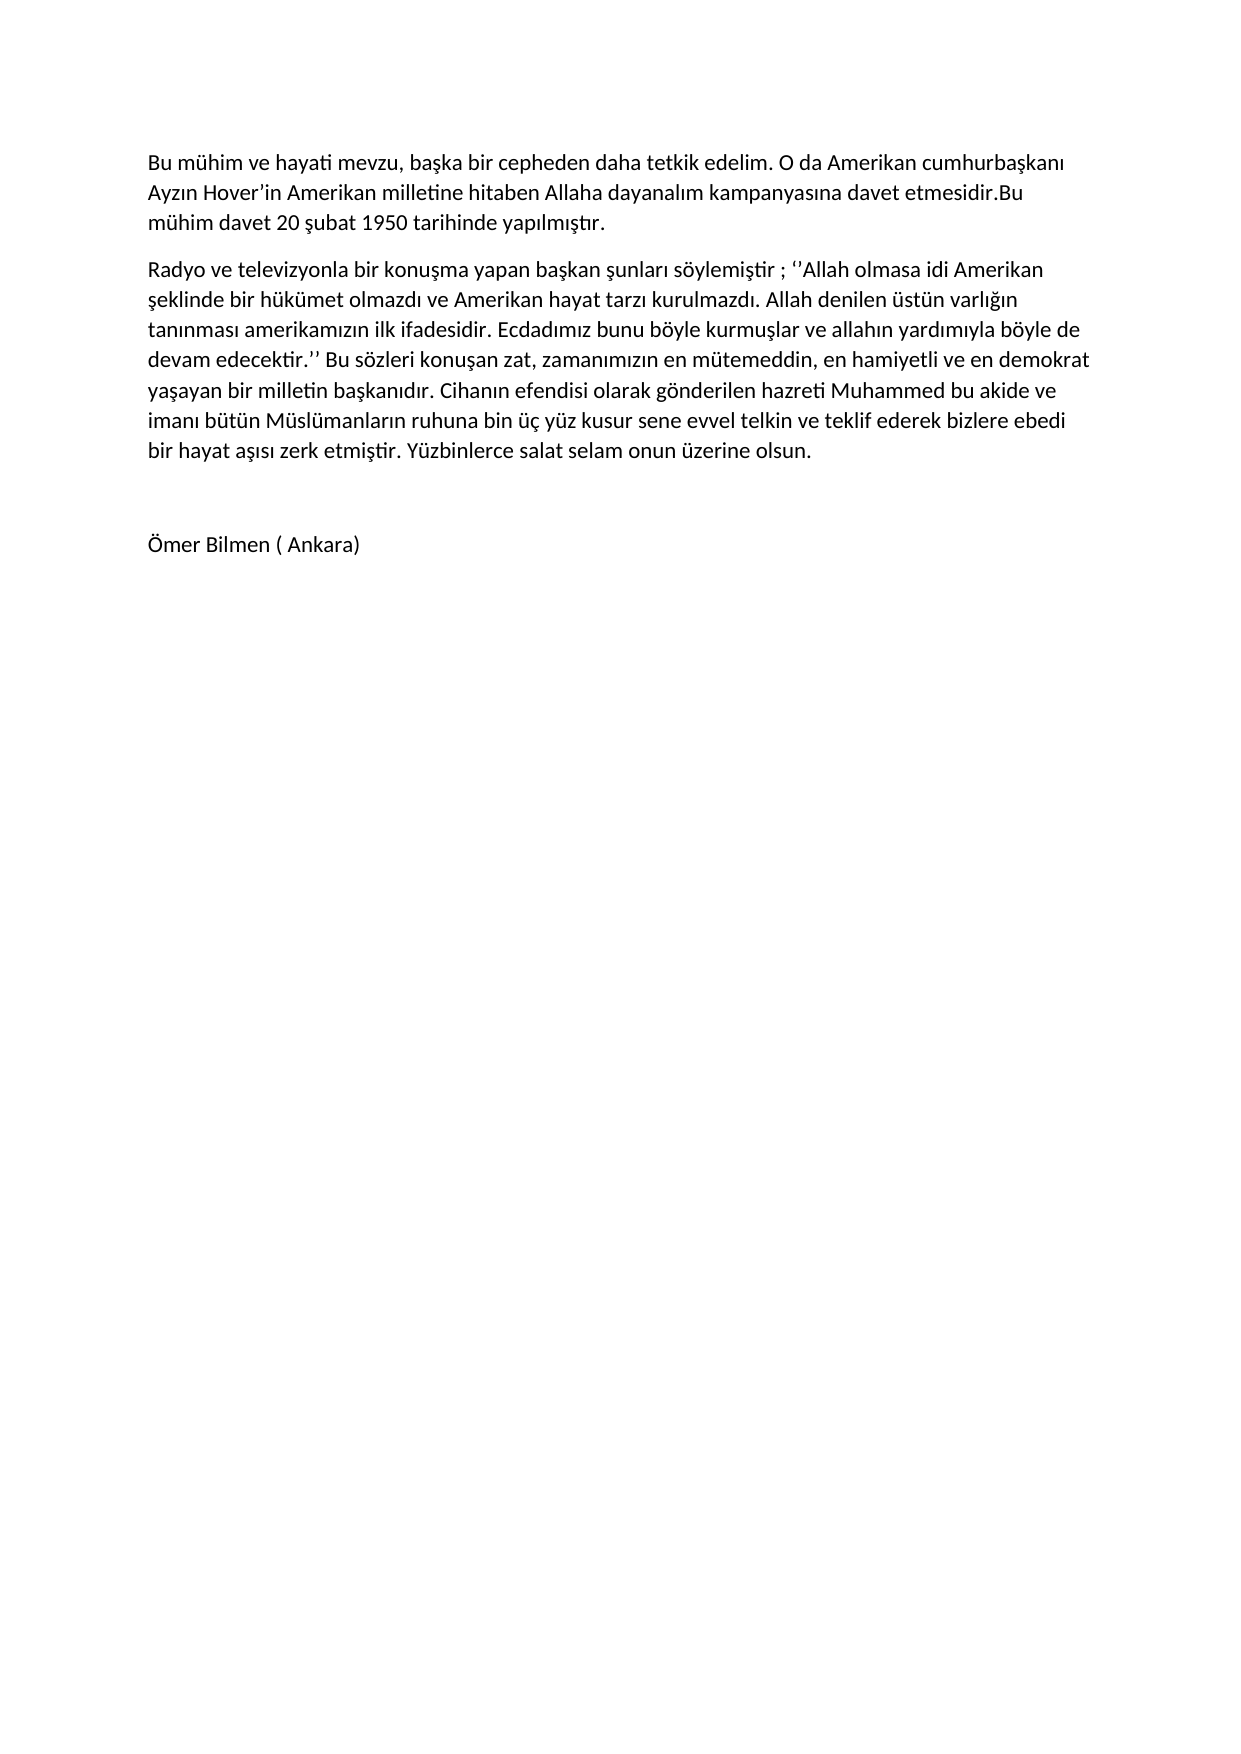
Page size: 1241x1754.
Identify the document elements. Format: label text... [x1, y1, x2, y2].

text Radyo ve televizyonla bir konuşma yapan başkan şunları söylemiştir ; ‘’Allah olmasa idi Amerikan şeklinde bir hükümet olmazdı ve Amerikan hayat tarzı kurulmazdı. Allah denilen üstün varlığın tanınması amerikamızın ilk ifadesidir. Ecdadımız bunu böyle kurmuşlar ve allahın yardımıyla böyle de devam edecektir.’’ Bu sözleri konuşan zat, zamanımızın en mütemeddin, en hamiyetli ve en demokrat yaşayan bir milletin başkanıdır. Cihanın efendisi olarak gönderilen hazreti Muhammed bu akide ve imanı bütün Müslümanların ruhuna bin üç yüz kusur sene evvel telkin ve teklif ederek bizlere ebedi bir hayat aşısı zerk etmiştir. Yüzbinlerce salat selam onun üzerine olsun. [148, 255, 1093, 464]
text Ömer Bilmen ( Ankara) [148, 530, 1093, 558]
text Bu mühim ve hayati mevzu, başka bir cepheden daha tetkik edelim. O da Amerikan cumhurbaşkanı Ayzın Hover’in Amerikan milletine hitaben Allaha dayanalım kampanyasına davet etmesidir.Bu mühim davet 20 şubat 1950 tarihinde yapılmıştır. [148, 148, 1093, 236]
